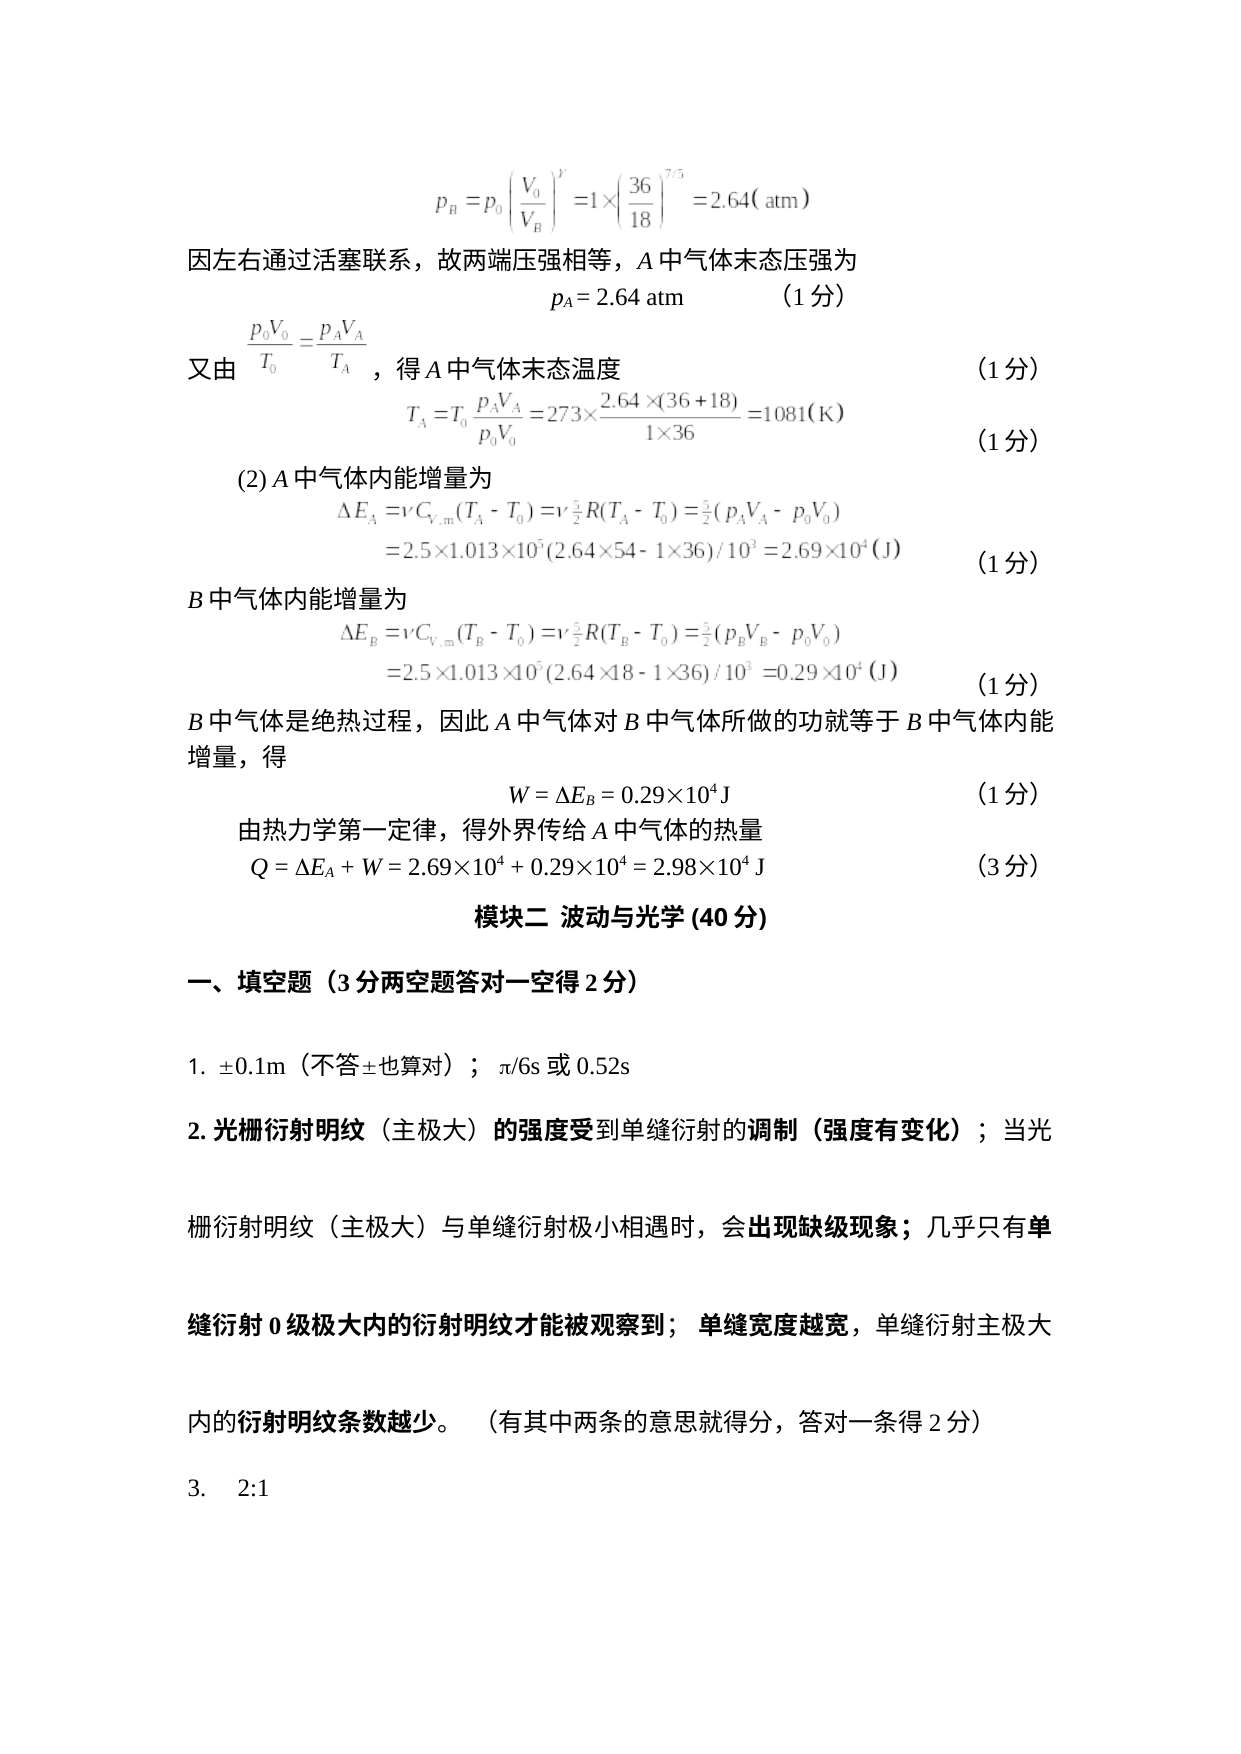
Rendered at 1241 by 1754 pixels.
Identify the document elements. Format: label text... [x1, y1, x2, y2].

text Q = EA + W = 2.69104 + 0.29104 = 2.98104 J （3分） [187, 847, 1054, 883]
list 2:1 [187, 1472, 1053, 1504]
text B中气体内能增量为 [187, 580, 1054, 616]
text 一、填空题（3分两空题答对一空得2分） [187, 948, 1053, 1013]
text B中气体是绝热过程，因此A中气体对B中气体所做的功就等于B中气体内能增量，得 [187, 702, 1054, 774]
text pA = 2.64 atm （1分） [187, 276, 1054, 313]
text （1分） [187, 494, 1054, 580]
text （1分） [187, 616, 1054, 702]
text W = EB = 0.29104 J （1分） [187, 774, 1054, 810]
text 1. 0.1m（不答也算对）； /6s 或0.52s [187, 1031, 1053, 1096]
text （1分） [187, 385, 1054, 458]
text 2. 光栅衍射明纹（主极大）的强度受到单缝衍射的调制（强度有变化）；当光栅衍射明纹（主极大）与单缝衍射极小相遇时，会出现缺级现象；几乎只有单缝衍射0级极大内的衍射明纹才能被观察到； 单缝宽度越宽，单缝衍射主极大内的衍射明纹条数越少。 （有其中两条的意思就得分，答对一条得2分） [187, 1096, 1053, 1453]
text 模块二 波动与光学 (40分) [187, 883, 1053, 948]
text 由热力学第一定律，得外界传给A中气体的热量 [187, 810, 1054, 847]
text 因左右通过活塞联系，故两端压强相等，A中气体末态压强为 [187, 240, 1054, 276]
text 又由 ，得A中气体末态温度 （1分） [187, 313, 1054, 385]
text (2) A中气体内能增量为 [187, 458, 1054, 494]
